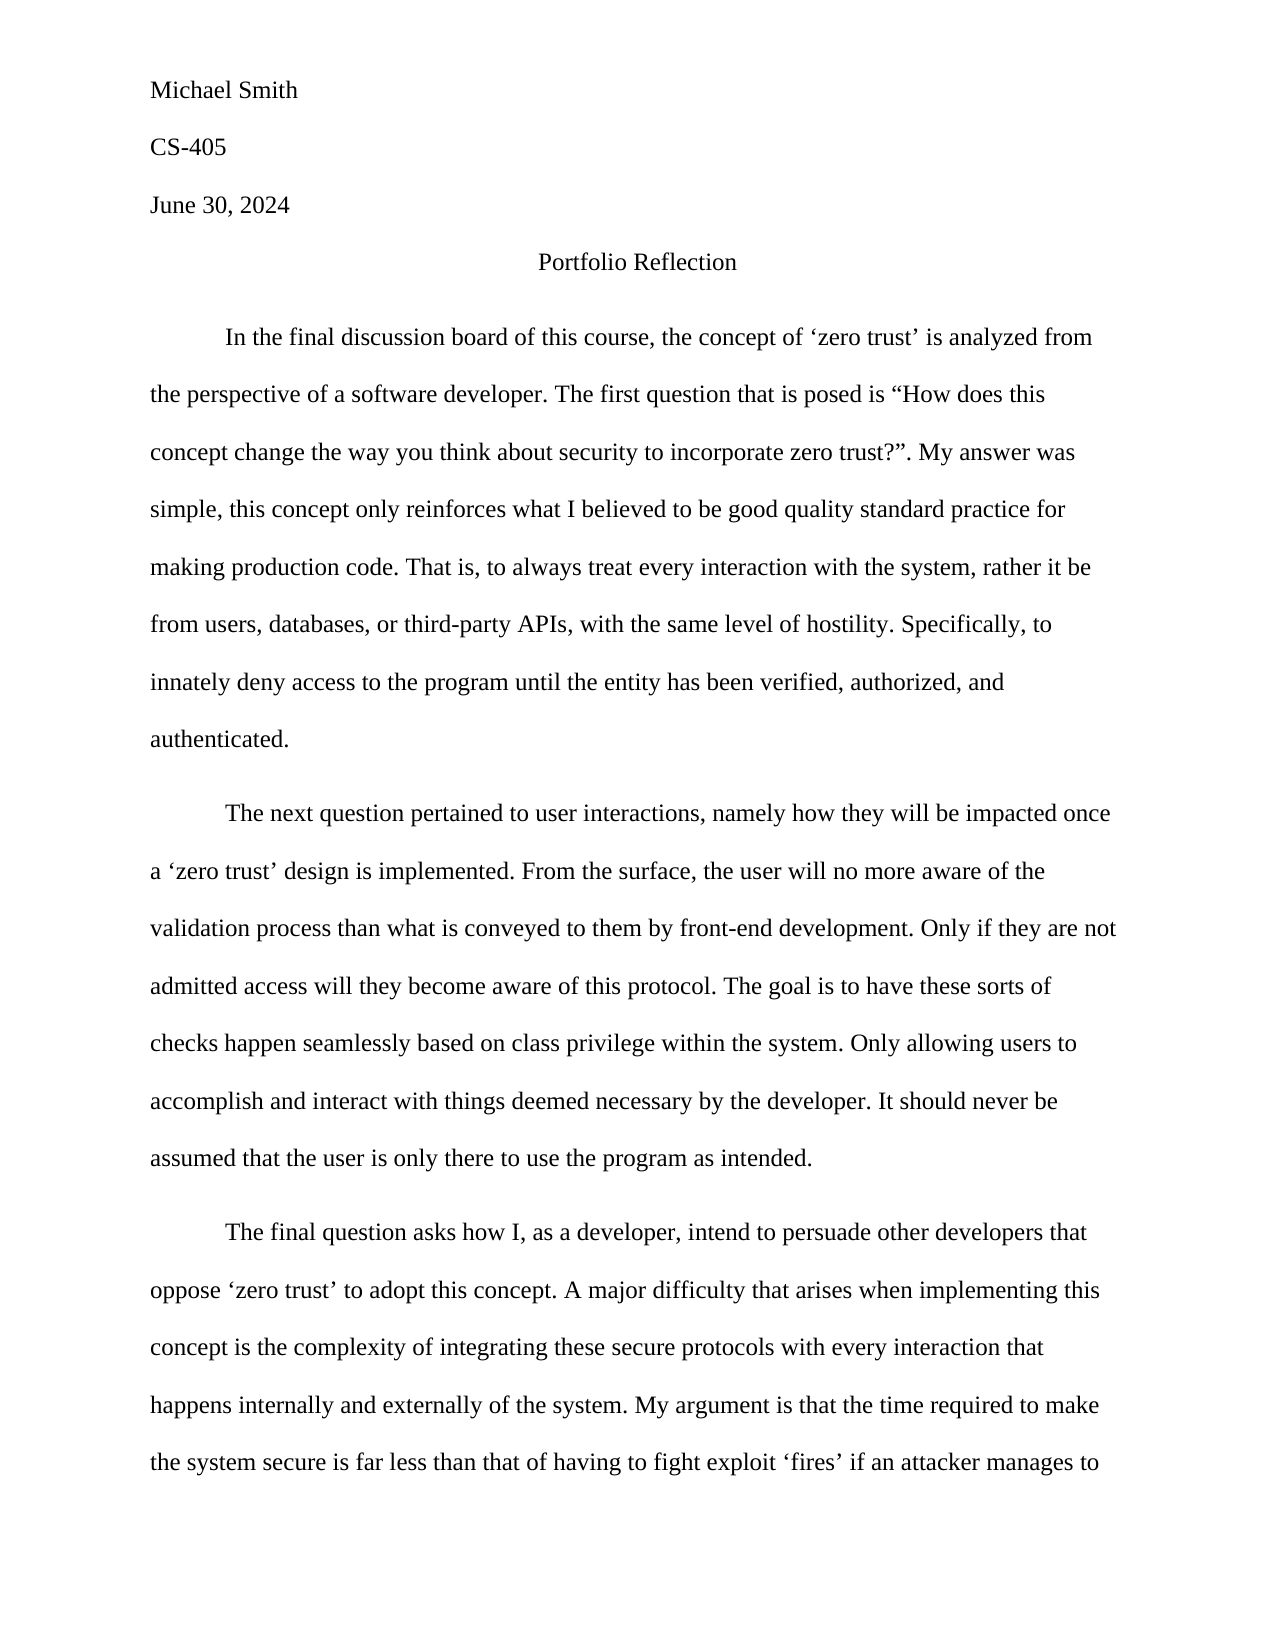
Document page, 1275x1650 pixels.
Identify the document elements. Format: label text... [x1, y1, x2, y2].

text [150, 1217, 1125, 1476]
text The next question pertained to user interactions, namely how they will be impacted once a ‘zero trust’ design is implemented. From the surface, the user will no more aware of the validation process than what is conveyed to them by front-end development. Only if they are not admitted access will they become aware of this protocol. The goal is to have these sorts of checks happen seamlessly based on class privilege within the system. Only allowing users to accomplish and interact with things deemed necessary by the developer. It should never be assumed that the user is only there to use the program as intended. [150, 798, 1125, 1172]
text Portfolio Reflection [150, 247, 1125, 276]
text In the final discussion board of this course, the concept of ‘zero trust’ is analyzed from the perspective of a software developer. The first question that is posed is “How does this concept change the way you think about security to incorporate zero trust?”. My answer was simple, this concept only reinforces what I believed to be good quality standard practice for making production code. That is, to always treat every interaction with the system, rather it be from users, databases, or third-party APIs, with the same level of hostility. Specifically, to innately deny access to the program until the entity has been verified, authorized, and authenticated. [150, 322, 1125, 753]
